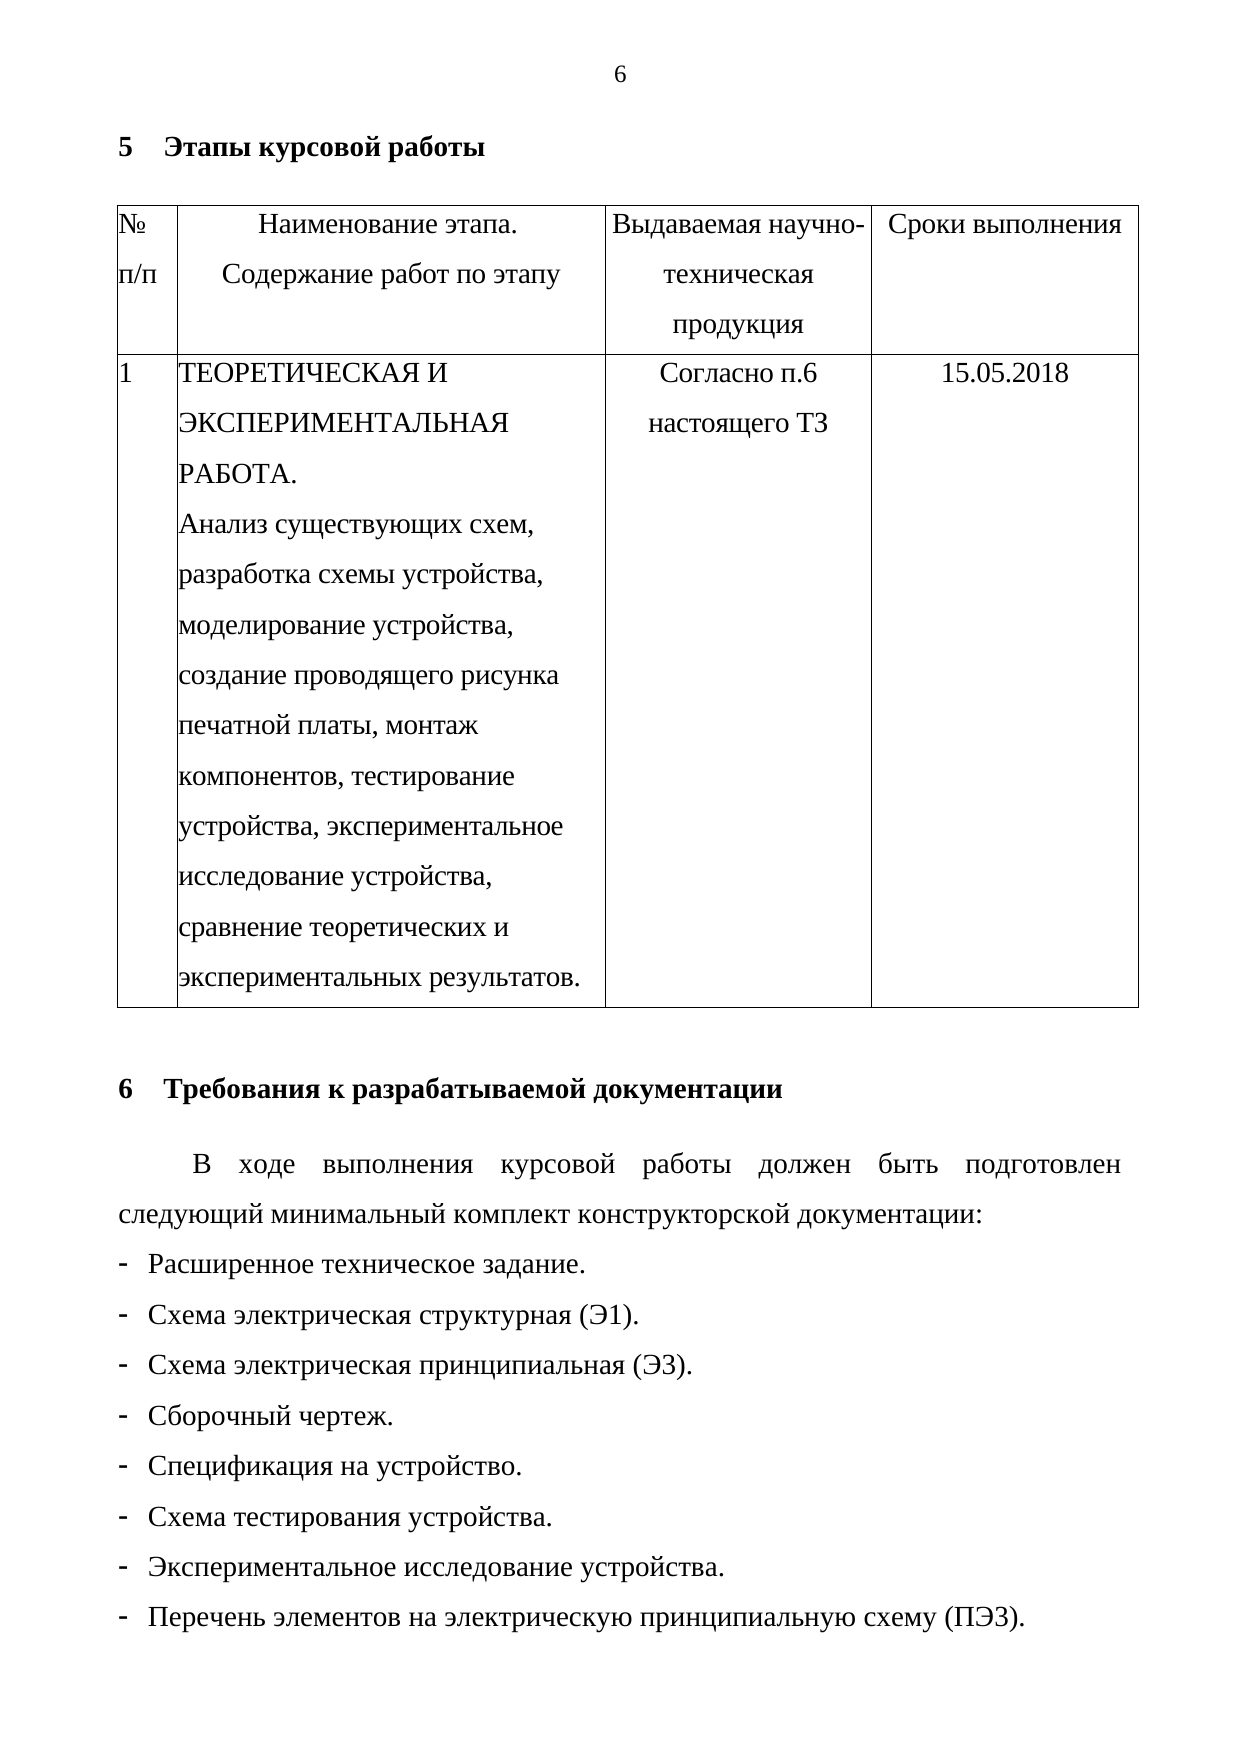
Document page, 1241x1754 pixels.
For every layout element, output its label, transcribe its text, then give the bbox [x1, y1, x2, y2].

table_cell Согласно п.6 настоящего ТЗ [606, 355, 871, 1007]
table_header Выдаваемая научно- техническая продукция [606, 206, 871, 354]
list Схема тестирования устройства. [118, 1499, 1122, 1532]
subtitle Этапы курсовой работы [118, 129, 1122, 163]
text В ходе выполнения курсовой работы должен быть подготовлен следующий минимальный комплект конструкторской документации: [118, 1146, 1122, 1230]
list Схема электрическая структурная (Э1). [118, 1297, 1122, 1331]
list Спецификация на устройство. [118, 1448, 1122, 1482]
list Сборочный чертеж. [118, 1398, 1122, 1432]
table_header Наименование этапа. Содержание работ по этапу [178, 206, 605, 354]
table_header № п/п [118, 206, 177, 354]
list Схема электрическая принципиальная (Э3). [118, 1347, 1122, 1381]
list Расширенное техническое задание. [118, 1247, 1122, 1280]
table_cell ТЕОРЕТИЧЕСКАЯ И ЭКСПЕРИМЕНТАЛЬНАЯ РАБОТА. Анализ существующих схем, разработка схемы устройства, моделирование устройства, создание проводящего рисунка печатной платы, монтаж компонентов, тестирование устройства, экспериментальное исследование устройства, сравнение теоретических и экспериментальных результатов. [178, 355, 605, 1007]
list Перечень элементов на электрическую принципиальную схему (ПЭ3). [118, 1599, 1122, 1633]
list Экспериментальное исследование устройства. [118, 1549, 1122, 1583]
table_cell 1 [118, 355, 177, 1007]
table_cell 15.05.2018 [872, 355, 1138, 1007]
subtitle Требования к разрабатываемой документации [118, 1071, 1122, 1104]
table_header Сроки выполнения [872, 206, 1138, 354]
